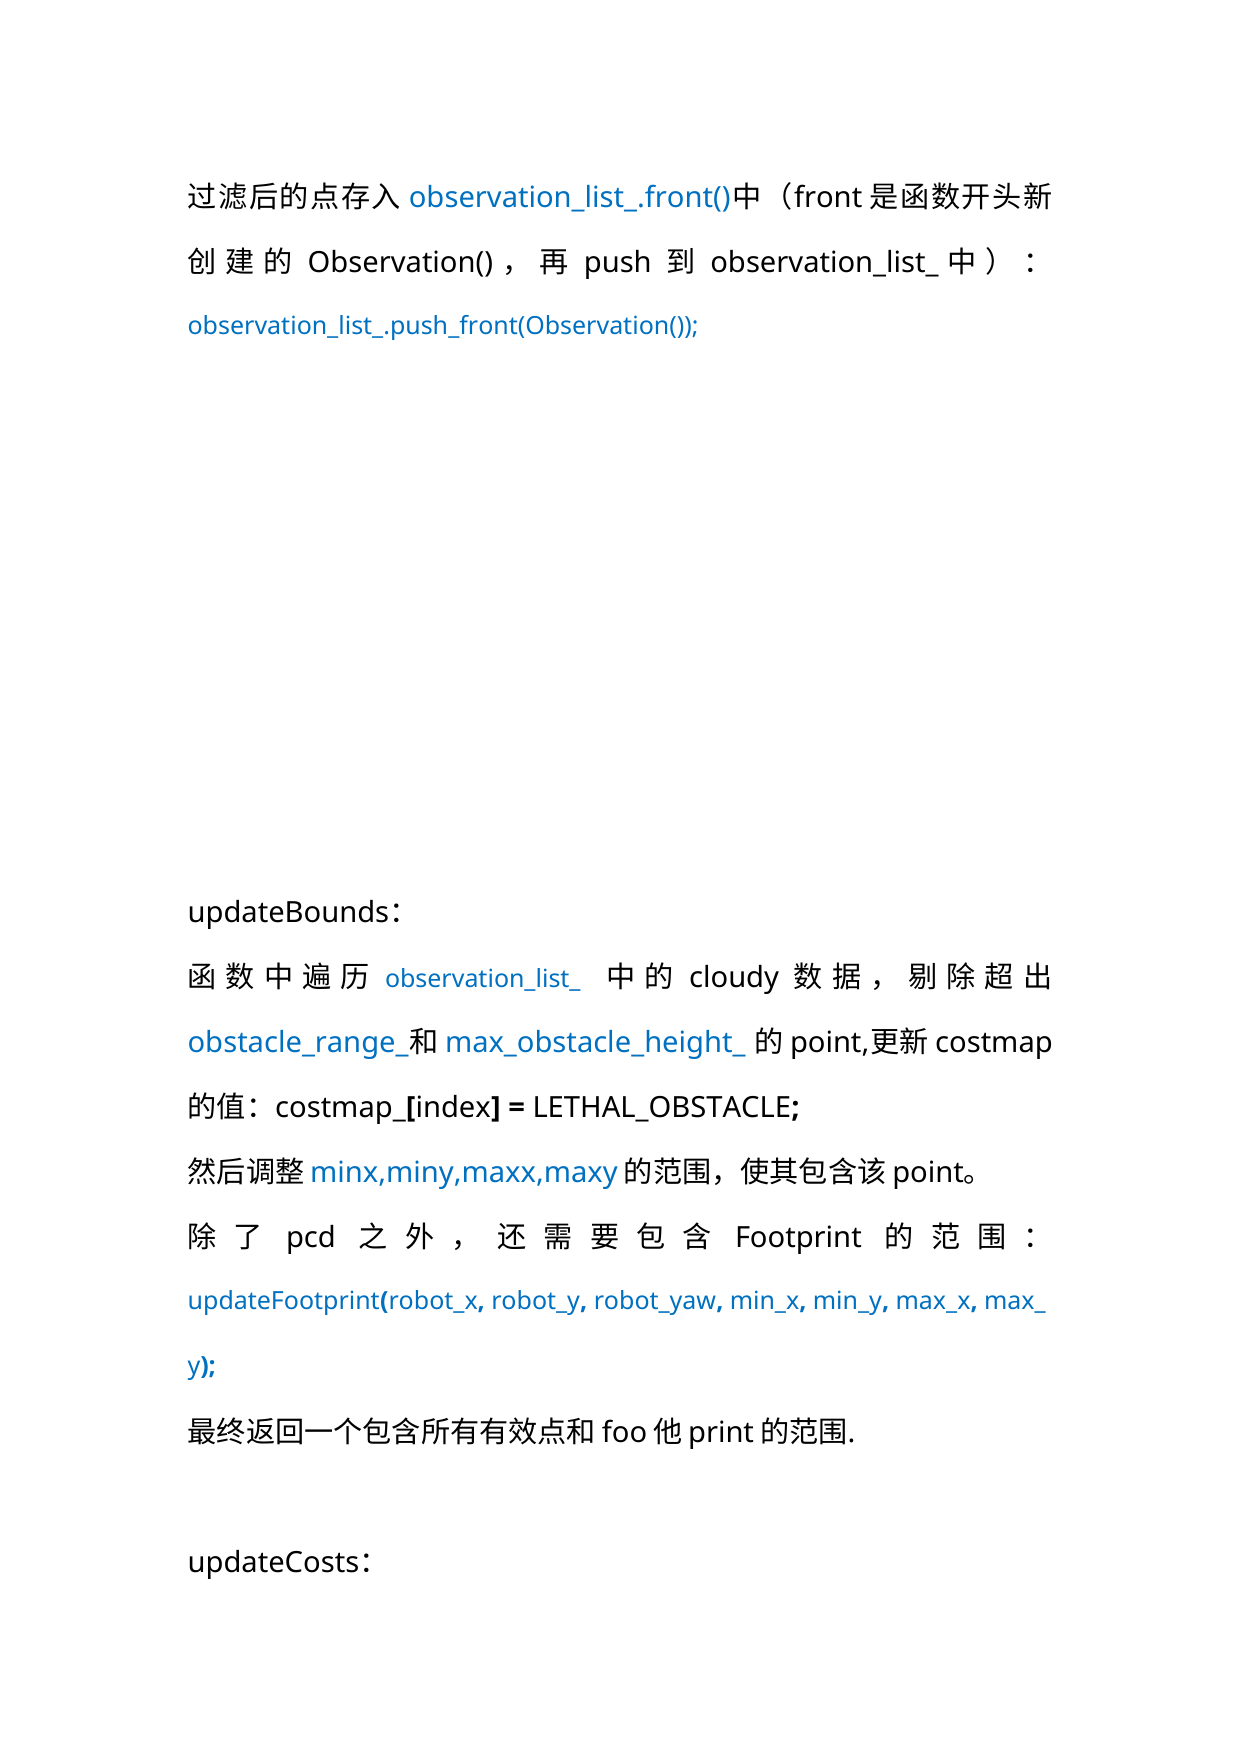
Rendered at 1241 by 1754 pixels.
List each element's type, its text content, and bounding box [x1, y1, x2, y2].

text 除了pcd之外，还需要包含Footprint的范围：updateFootprint(robot_x, robot_y, robot_yaw, min_x, min_y, max_x, max_y); [187, 1202, 1053, 1397]
text updateBounds： [187, 877, 1053, 942]
text updateCosts： [187, 1527, 1053, 1592]
text 最终返回一个包含所有有效点和foo他print的范围. [187, 1397, 1053, 1462]
text 然后调整minx,miny,maxx,maxy的范围，使其包含该point。 [187, 1137, 1053, 1202]
text 过滤后的点存入observation_list_.front()中（front是函数开头新创建的Observation()，再push到observation_list_中）：observation_list_.push_front(Observation()); [187, 162, 1053, 357]
text 函数中遍历observation_list_ 中的cloudy数据，剔除超出 obstacle_range_和max_obstacle_height_ 的point,更新costmap的值：costmap_[index] = LETHAL_OBSTACLE; [187, 942, 1053, 1137]
